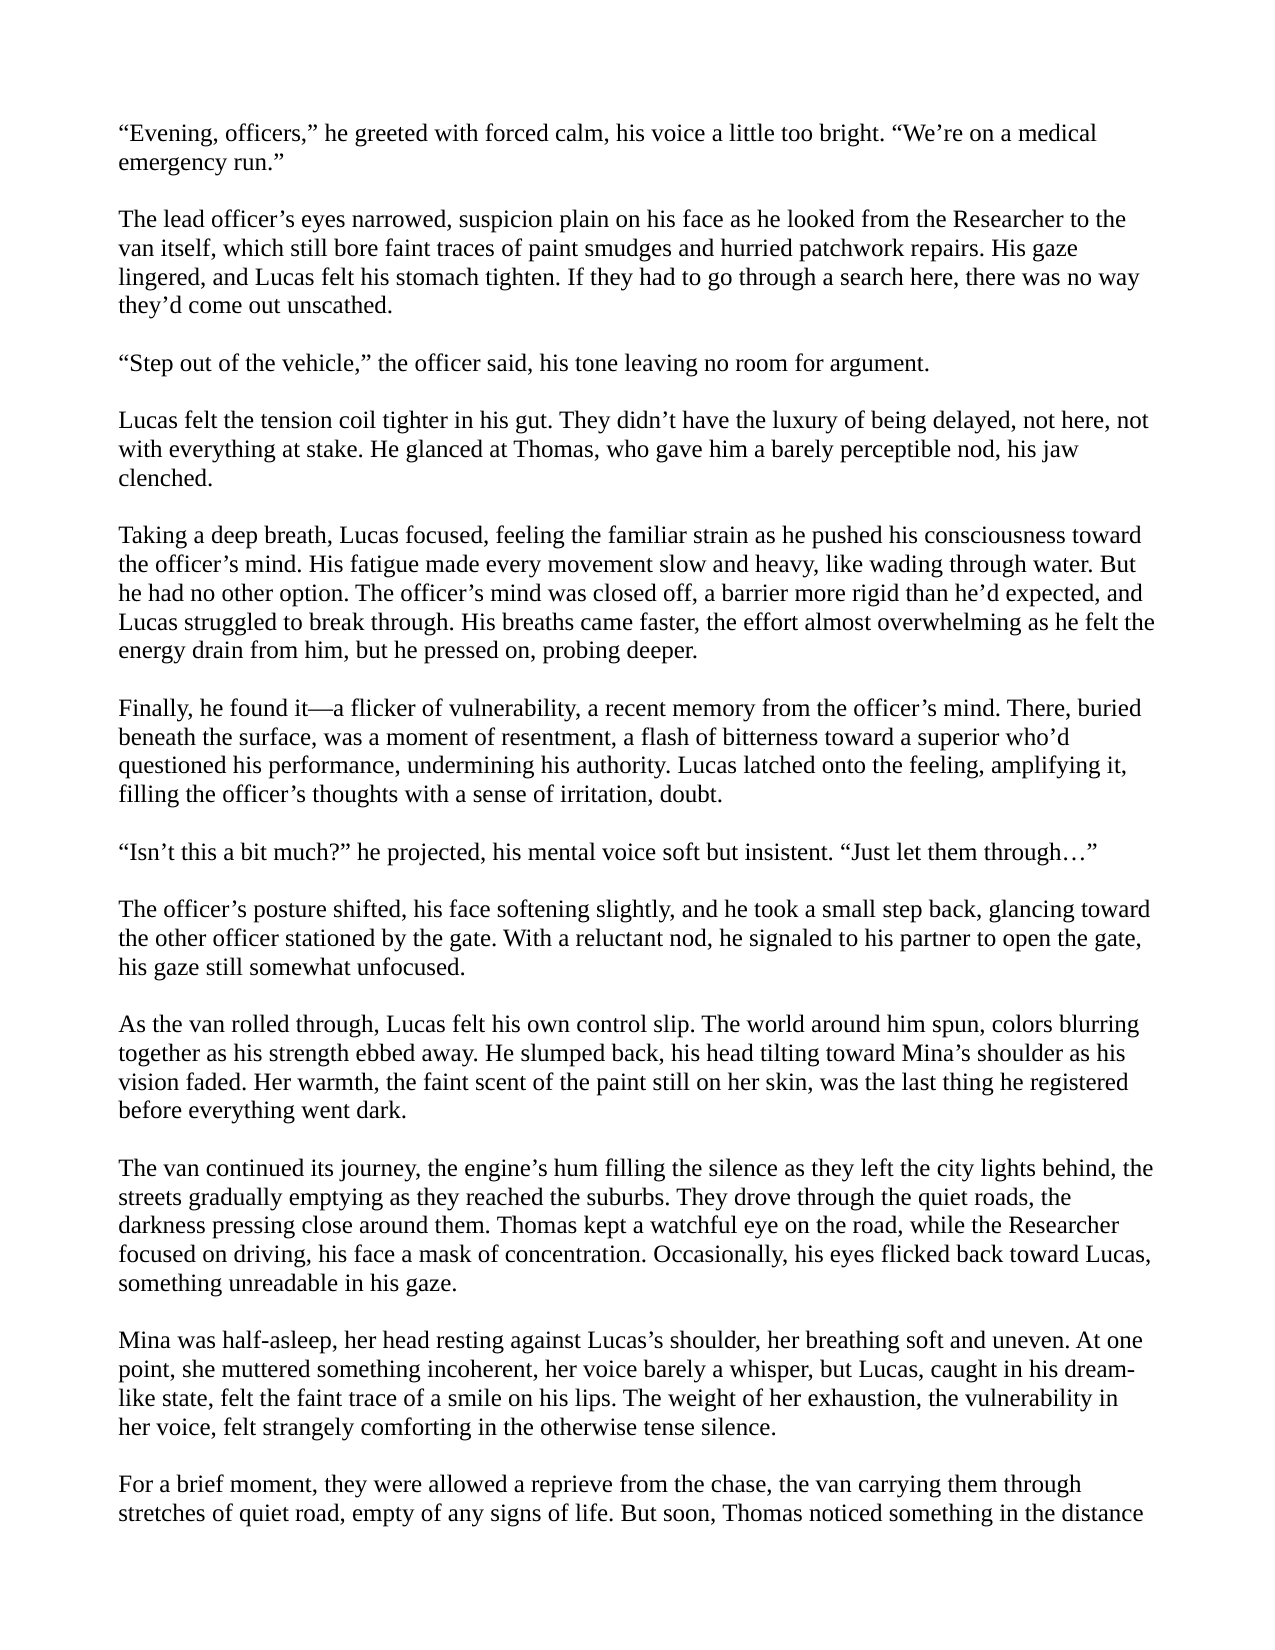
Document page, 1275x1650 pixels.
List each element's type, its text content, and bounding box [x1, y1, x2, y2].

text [118, 1469, 1157, 1527]
text Taking a deep breath, Lucas focused, feeling the familiar strain as he pushed his consciousness toward the officer’s mind. His fatigue made every movement slow and heavy, like wading through water. But he had no other option. The officer’s mind was closed off, a barrier more rigid than he’d expected, and Lucas struggled to break through. His breaths came faster, the effort almost overwhelming as he felt the energy drain from him, but he pressed on, probing deeper. [118, 521, 1157, 664]
text The officer’s posture shifted, his face softening slightly, and he took a small step back, glancing toward the other officer stationed by the gate. With a reluctant nod, he signaled to his partner to open the gate, his gaze still somewhat unfocused. [118, 894, 1157, 981]
text The lead officer’s eyes narrowed, suspicion plain on his face as he looked from the Researcher to the van itself, which still bore faint traces of paint smudges and hurried patchwork repairs. His gaze lingered, and Lucas felt his stomach tighten. If they had to go through a search here, there was no way they’d come out unscathed. [118, 204, 1157, 319]
text As the van rolled through, Lucas felt his own control slip. The world around him spun, colors blurring together as his strength ebbed away. He slumped back, his head tilting toward Mina’s shoulder as his vision faded. Her warmth, the faint scent of the paint still on her skin, was the last thing he registered before everything went dark. [118, 1009, 1157, 1124]
text “Step out of the vehicle,” the officer said, his tone leaving no room for argument. [118, 348, 1157, 377]
text “Isn’t this a bit much?” he projected, his mental voice soft but insistent. “Just let them through…” [118, 837, 1157, 866]
text The van continued its journey, the engine’s hum filling the silence as they left the city lights behind, the streets gradually emptying as they reached the suburbs. They drove through the quiet roads, the darkness pressing close around them. Thomas kept a watchful eye on the road, while the Researcher focused on driving, his face a mask of concentration. Occasionally, his eyes flicked back toward Lucas, something unreadable in his gaze. [118, 1153, 1157, 1297]
text Lucas felt the tension coil tighter in his gut. They didn’t have the luxury of being delayed, not here, not with everything at stake. He glanced at Thomas, who gave him a barely perceptible nod, his jaw clenched. [118, 406, 1157, 492]
text Mina was half-asleep, her head resting against Lucas’s shoulder, her breathing soft and uneven. At one point, she muttered something incoherent, her voice barely a whisper, but Lucas, caught in his dream-like state, felt the faint trace of a smile on his lips. The weight of her exhaustion, the vulnerability in her voice, felt strangely comforting in the otherwise tense silence. [118, 1326, 1157, 1441]
text Finally, he found it—a flicker of vulnerability, a recent memory from the officer’s mind. There, buried beneath the surface, was a moment of resentment, a flash of bitterness toward a superior who’d questioned his performance, undermining his authority. Lucas latched onto the feeling, amplifying it, filling the officer’s thoughts with a sense of irritation, doubt. [118, 693, 1157, 808]
text “Evening, officers,” he greeted with forced calm, his voice a little too bright. “We’re on a medical emergency run.” [118, 118, 1157, 176]
